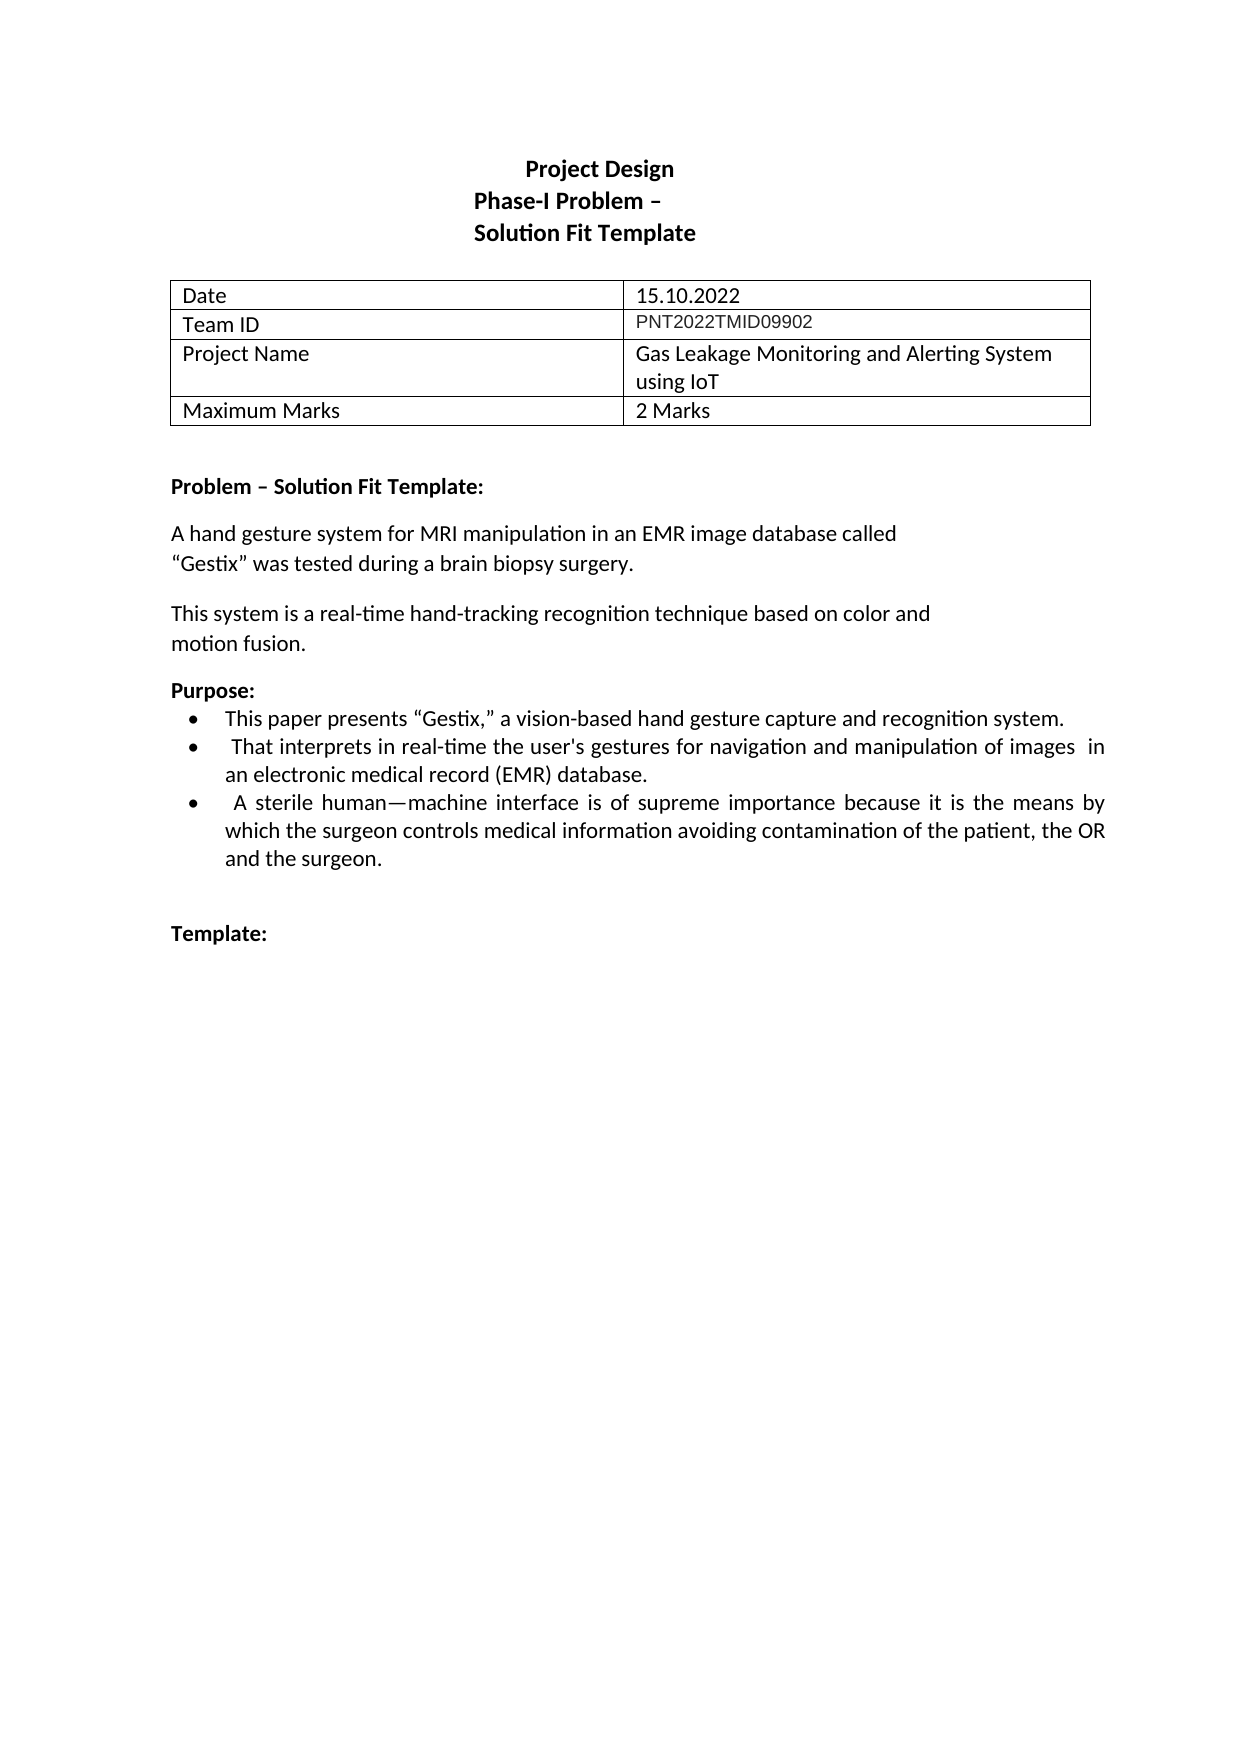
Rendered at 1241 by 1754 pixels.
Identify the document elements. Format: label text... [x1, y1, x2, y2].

text Project Design Phase-I Problem – Solution Fit Template [474, 153, 713, 248]
text This system is a real-time hand-tracking recognition technique based on color and motion fusion. [171, 599, 973, 657]
table_header 15.10.2022 [624, 281, 1090, 309]
text Problem – Solution Fit Template: [171, 472, 1090, 500]
text Template: [171, 919, 1090, 947]
list This paper presents “Gestix,” a vision-based hand gesture capture and recognition system. [187, 704, 1107, 732]
text A hand gesture system for MRI manipulation in an EMR image database called “Gestix” was tested during a brain biopsy surgery. [171, 519, 973, 578]
table_header Date [171, 281, 623, 309]
table_cell PNT2022TMID09902 [624, 310, 1090, 338]
list That interprets in real-time the user's gestures for navigation and manipulation of images in an electronic medical record (EMR) database. [187, 732, 1107, 788]
table_cell 2 Marks [624, 397, 1090, 424]
table_cell Project Name [171, 340, 623, 396]
table_cell Gas Leakage Monitoring and Alerting System using IoT [624, 340, 1090, 396]
table_cell Maximum Marks [171, 397, 623, 424]
table_cell Team ID [171, 310, 623, 338]
list A sterile human—machine interface is of supreme importance because it is the means by which the surgeon controls medical information avoiding contamination of the patient, the OR and the surgeon. [187, 788, 1107, 872]
text Purpose: [171, 676, 1090, 704]
